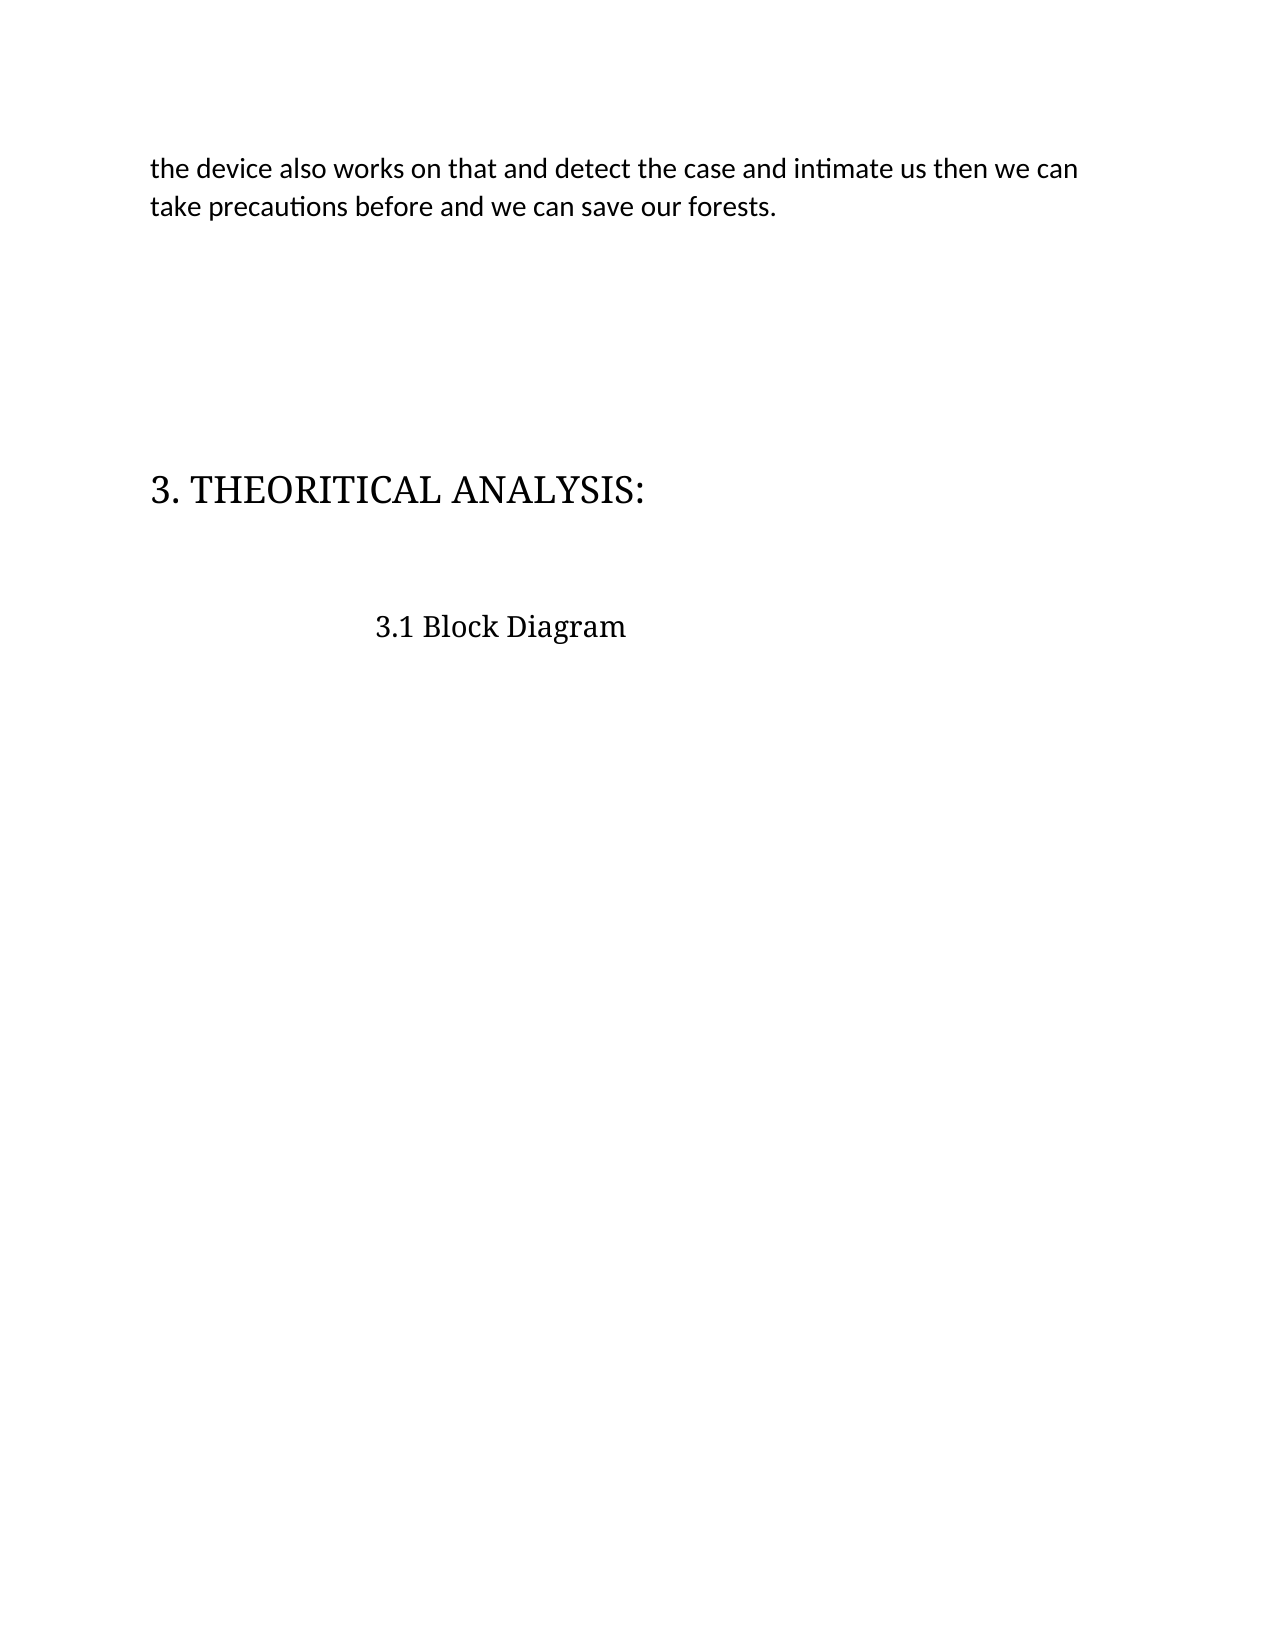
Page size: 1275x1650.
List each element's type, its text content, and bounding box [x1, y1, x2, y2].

text 3.1 Block Diagram [375, 607, 1125, 646]
text 3. THEORITICAL ANALYSIS: [150, 463, 1125, 514]
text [150, 150, 1125, 224]
